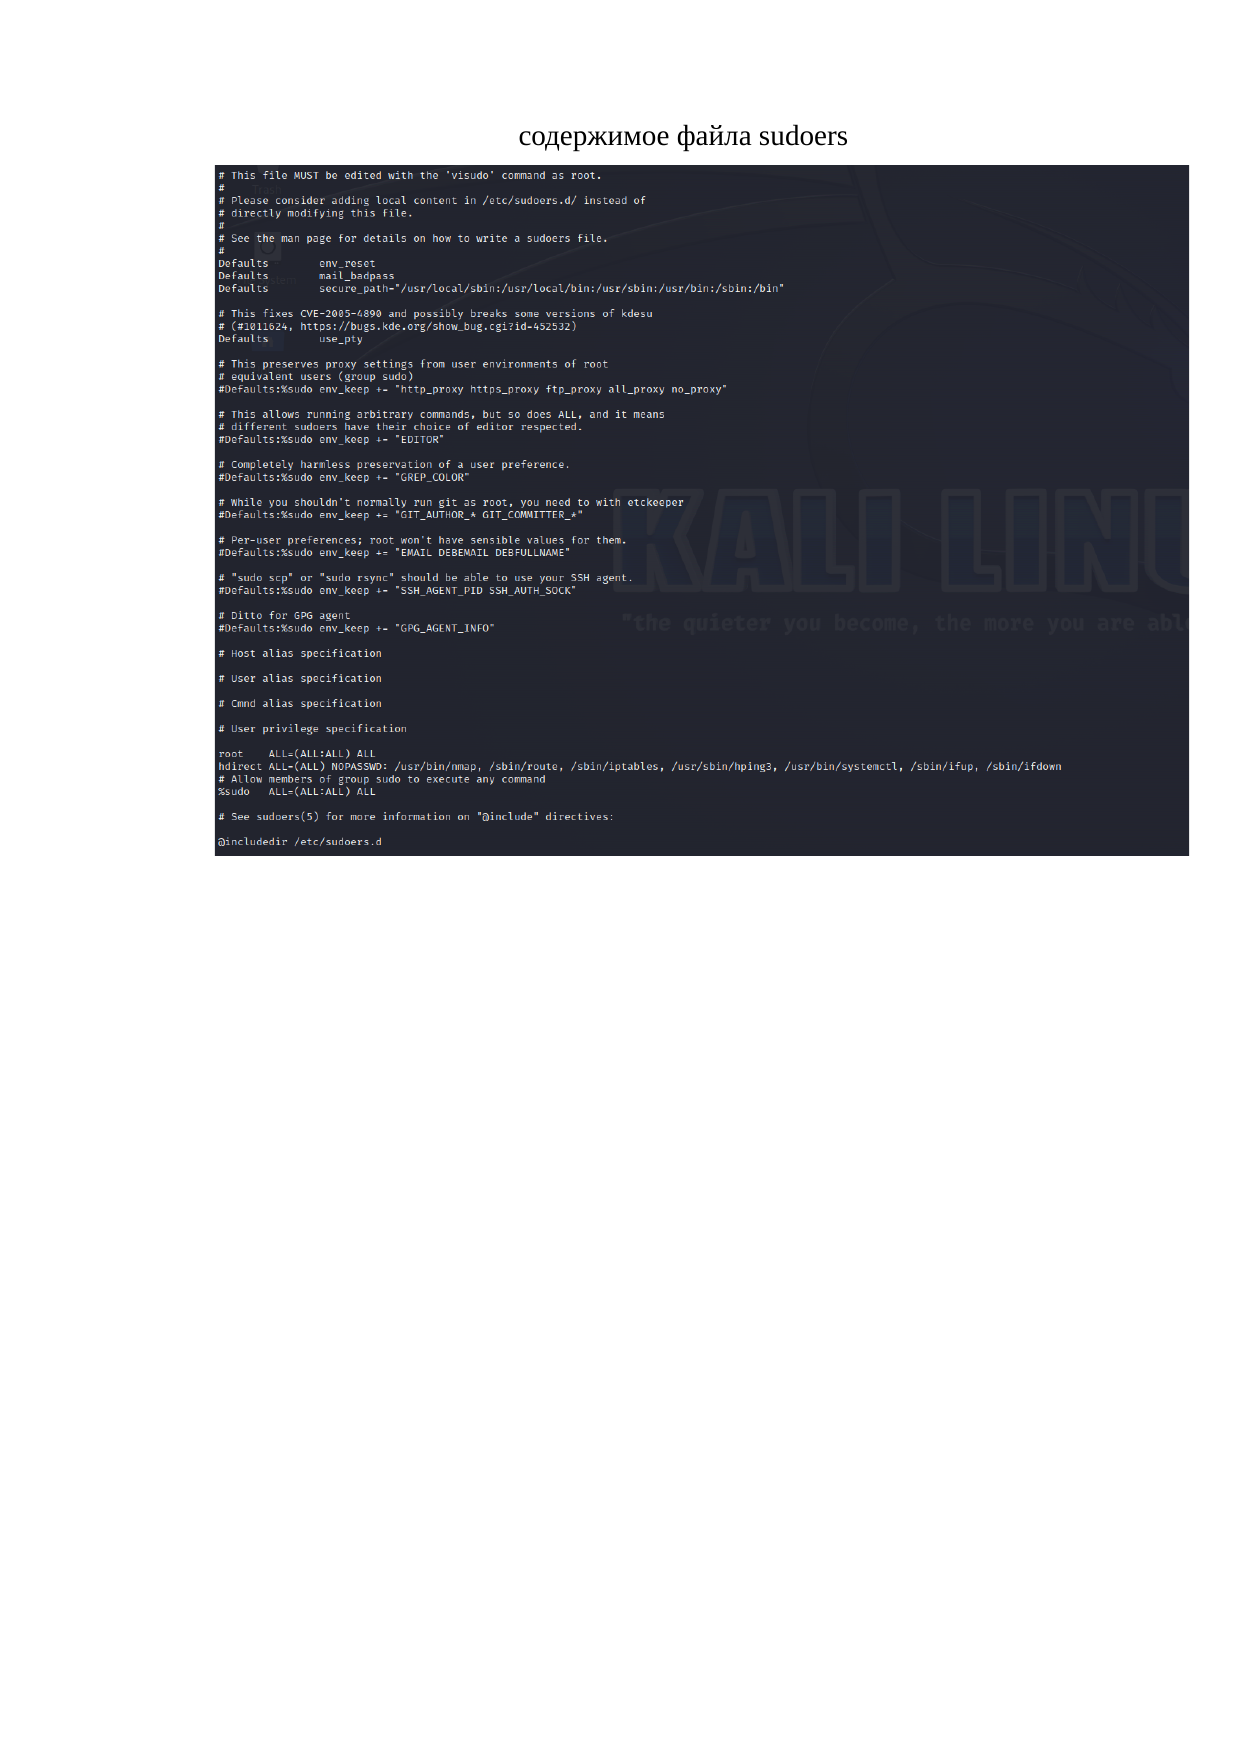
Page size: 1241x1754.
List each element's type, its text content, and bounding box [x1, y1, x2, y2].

picture [214, 165, 1190, 856]
text содержимое файла sudoers [215, 118, 1152, 165]
